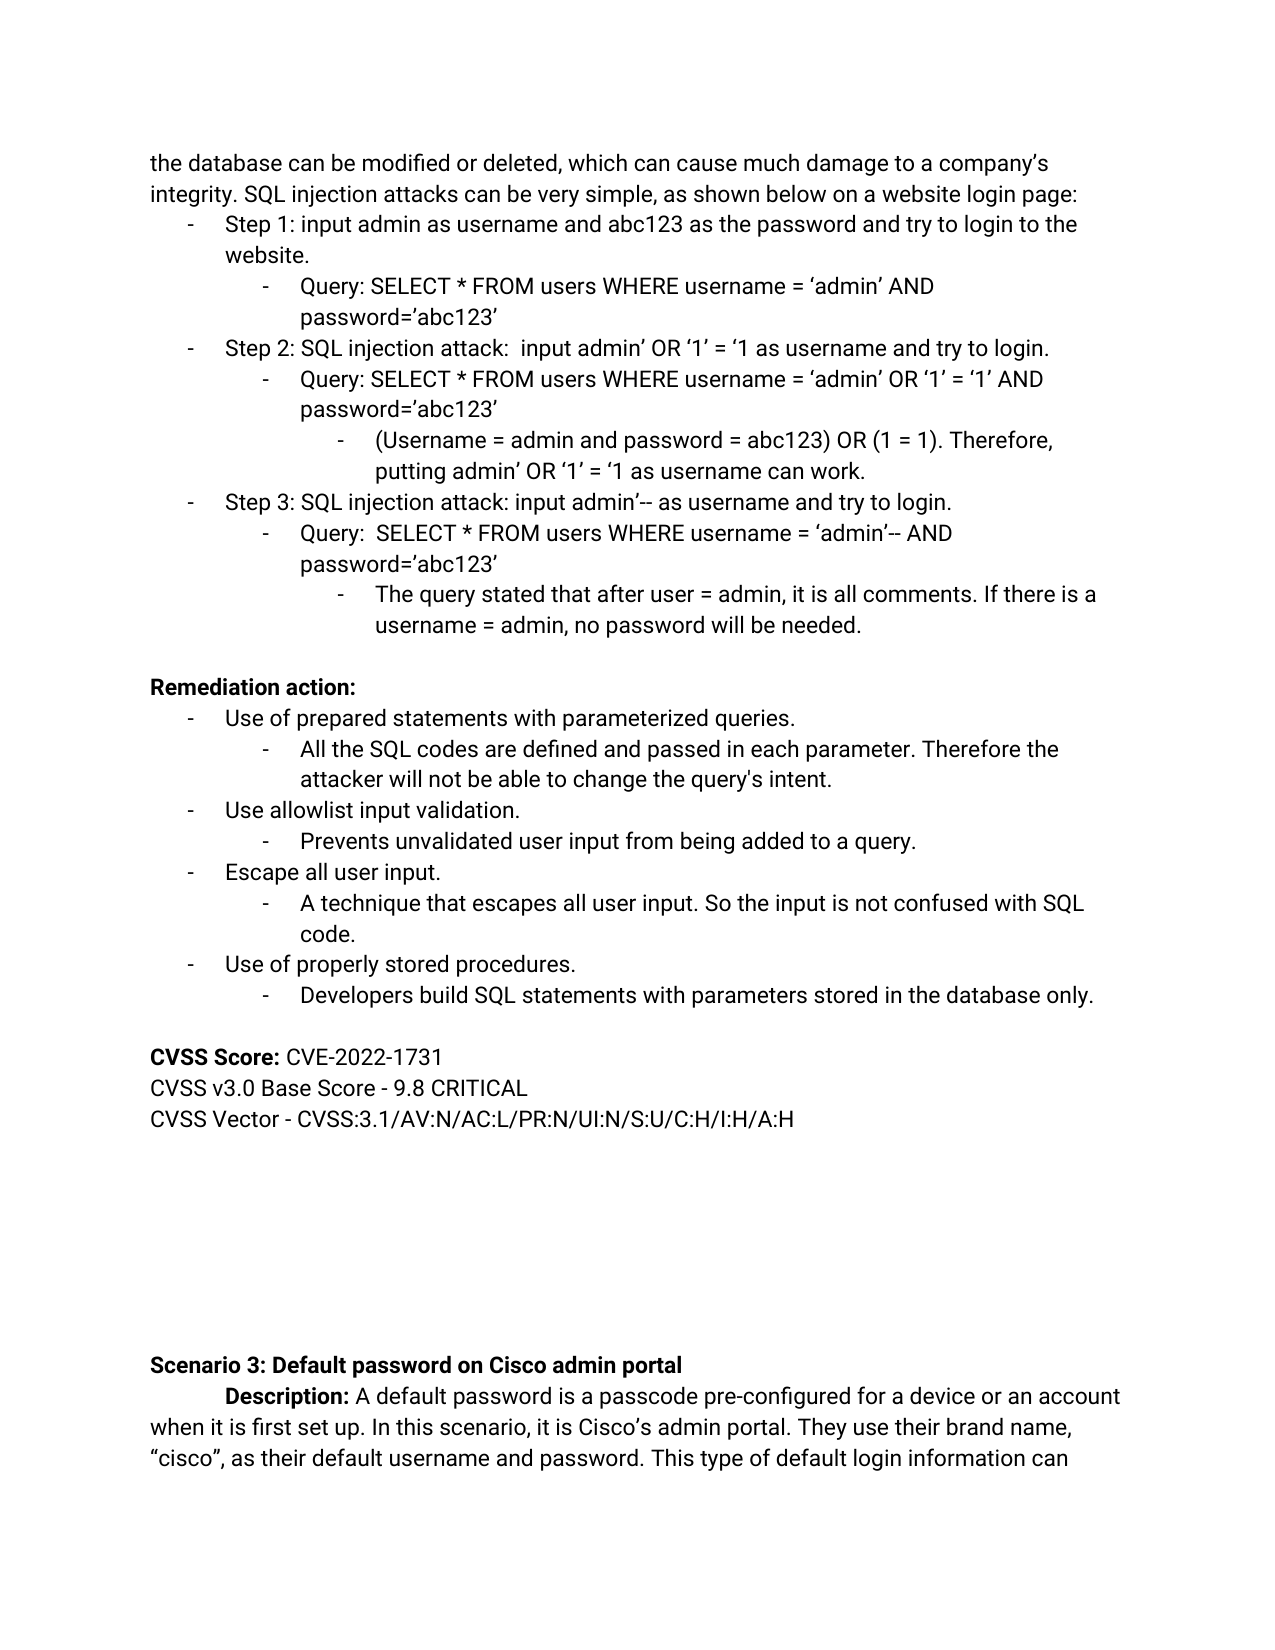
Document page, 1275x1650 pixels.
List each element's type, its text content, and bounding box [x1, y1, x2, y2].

list Query: SELECT * FROM users WHERE username = ‘admin’-- AND password=’abc123’ [262, 520, 1125, 578]
list Query: SELECT * FROM users WHERE username = ‘admin’ OR ‘1’ = ‘1’ AND password=’abc123’ [262, 366, 1125, 423]
list All the SQL codes are defined and passed in each parameter. Therefore the attacker will not be able to change the query's intent. [262, 736, 1125, 793]
text CVSS Vector - CVSS:3.1/AV:N/AC:L/PR:N/UI:N/S:U/C:H/I:H/A:H [150, 1106, 1125, 1133]
list Prevents unvalidated user input from being added to a query. [262, 828, 1125, 855]
list Use of prepared statements with parameterized queries. [187, 705, 1125, 732]
list Use allowlist input validation. [187, 797, 1125, 824]
list Use of properly stored procedures. [187, 952, 1125, 978]
list (Username = admin and password = abc123) OR (1 = 1). Therefore, putting admin’ OR ‘1’ = ‘1 as username can work. [337, 427, 1125, 485]
list Query: SELECT * FROM users WHERE username = ‘admin’ AND password=’abc123’ [262, 273, 1125, 331]
list Step 2: SQL injection attack: input admin’ OR ‘1’ = ‘1 as username and try to login. [187, 335, 1125, 362]
text CVSS v3.0 Base Score - 9.8 CRITICAL [150, 1075, 1125, 1102]
list A technique that escapes all user input. So the input is not confused with SQL code. [262, 890, 1125, 948]
list Step 3: SQL injection attack: input admin’-- as username and try to login. [187, 489, 1125, 516]
list The query stated that after user = admin, it is all comments. If there is a username = admin, no password will be needed. [337, 582, 1125, 639]
text Remediation action: [150, 674, 1125, 701]
text CVSS Score: CVE-2022-1731 [150, 1044, 1125, 1071]
list Developers build SQL statements with parameters stored in the database only. [262, 982, 1125, 1009]
list Escape all user input. [187, 859, 1125, 886]
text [150, 150, 1125, 208]
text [150, 1383, 1125, 1472]
list Step 1: input admin as username and abc123 as the password and try to login to the website. [187, 212, 1125, 269]
text Scenario 3: Default password on Cisco admin portal [150, 1352, 1125, 1379]
